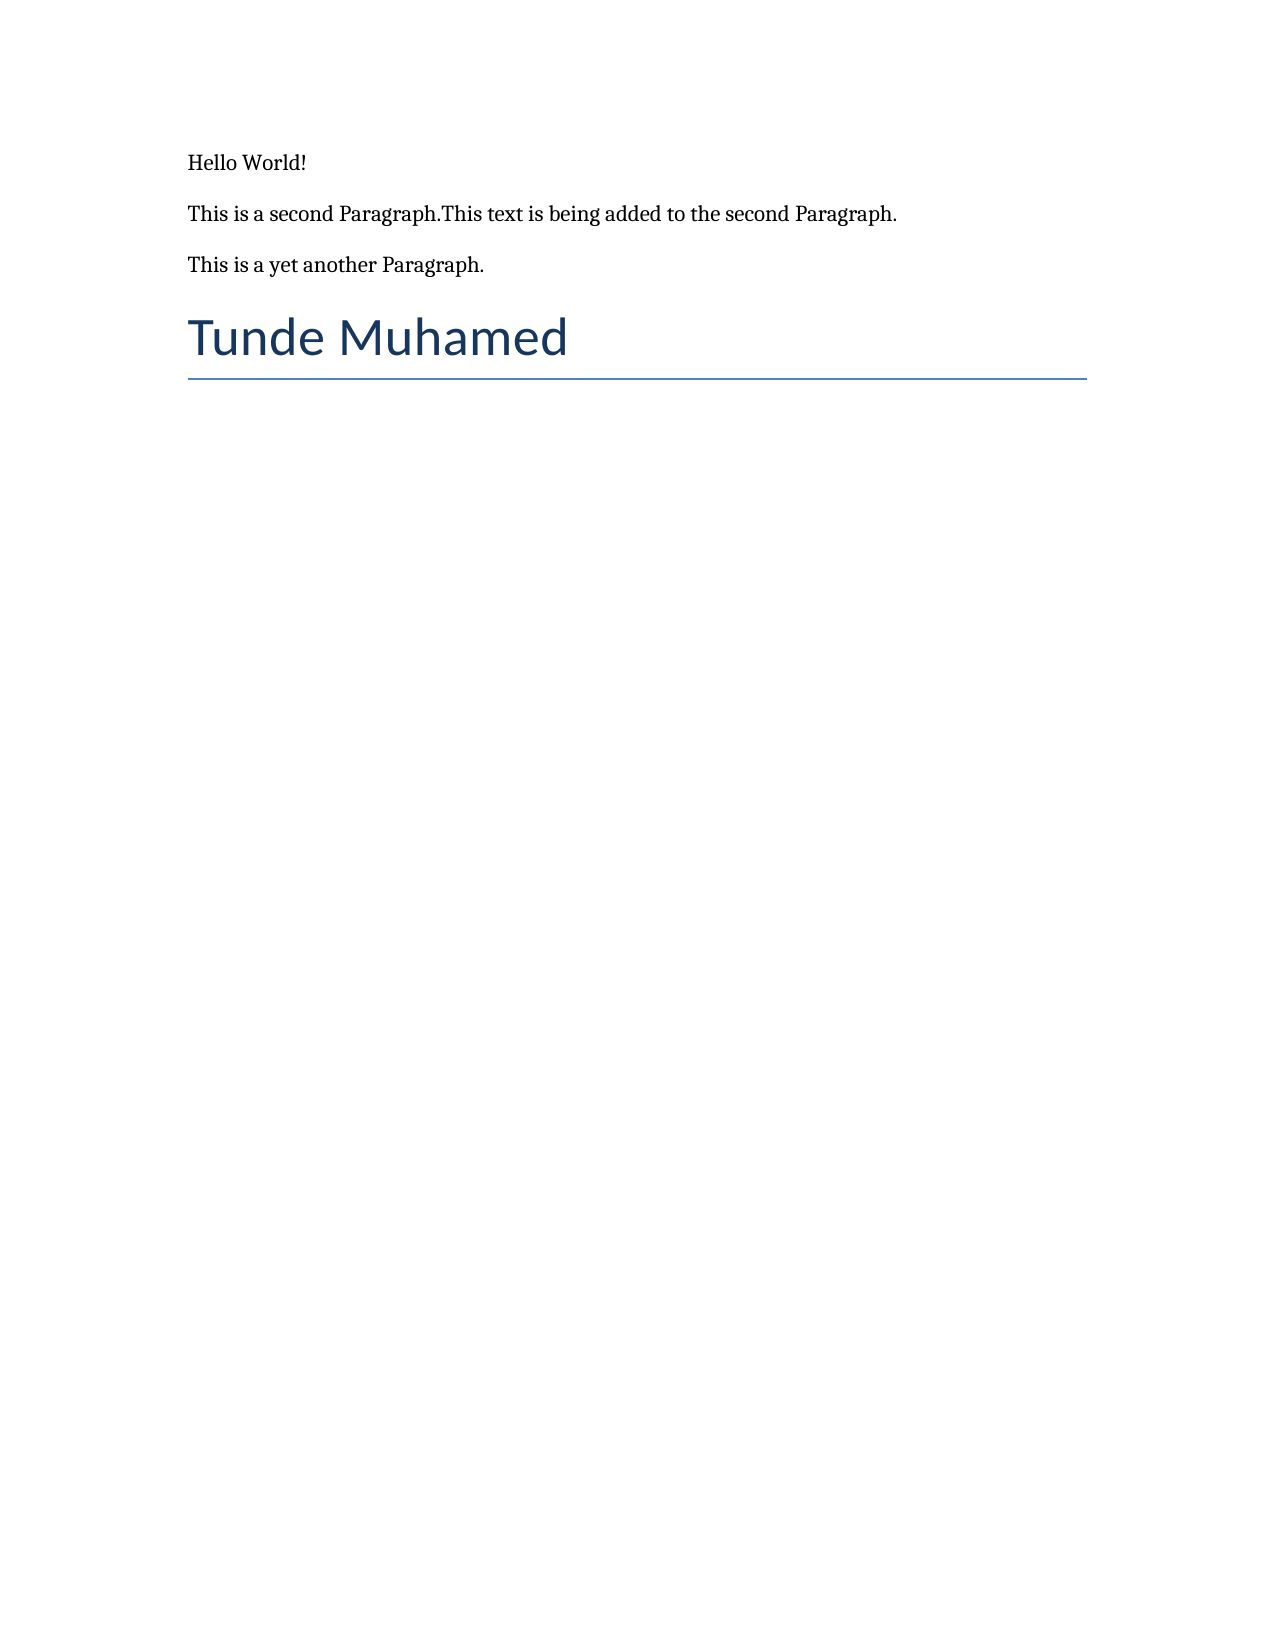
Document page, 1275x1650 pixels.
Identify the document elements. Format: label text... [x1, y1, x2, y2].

title Tunde Muhamed [187, 303, 1087, 380]
text This is a yet another Paragraph. [187, 252, 1087, 278]
text This is a second Paragraph.This text is being added to the second Paragraph. [187, 201, 1087, 227]
text Hello World! [187, 150, 1087, 176]
